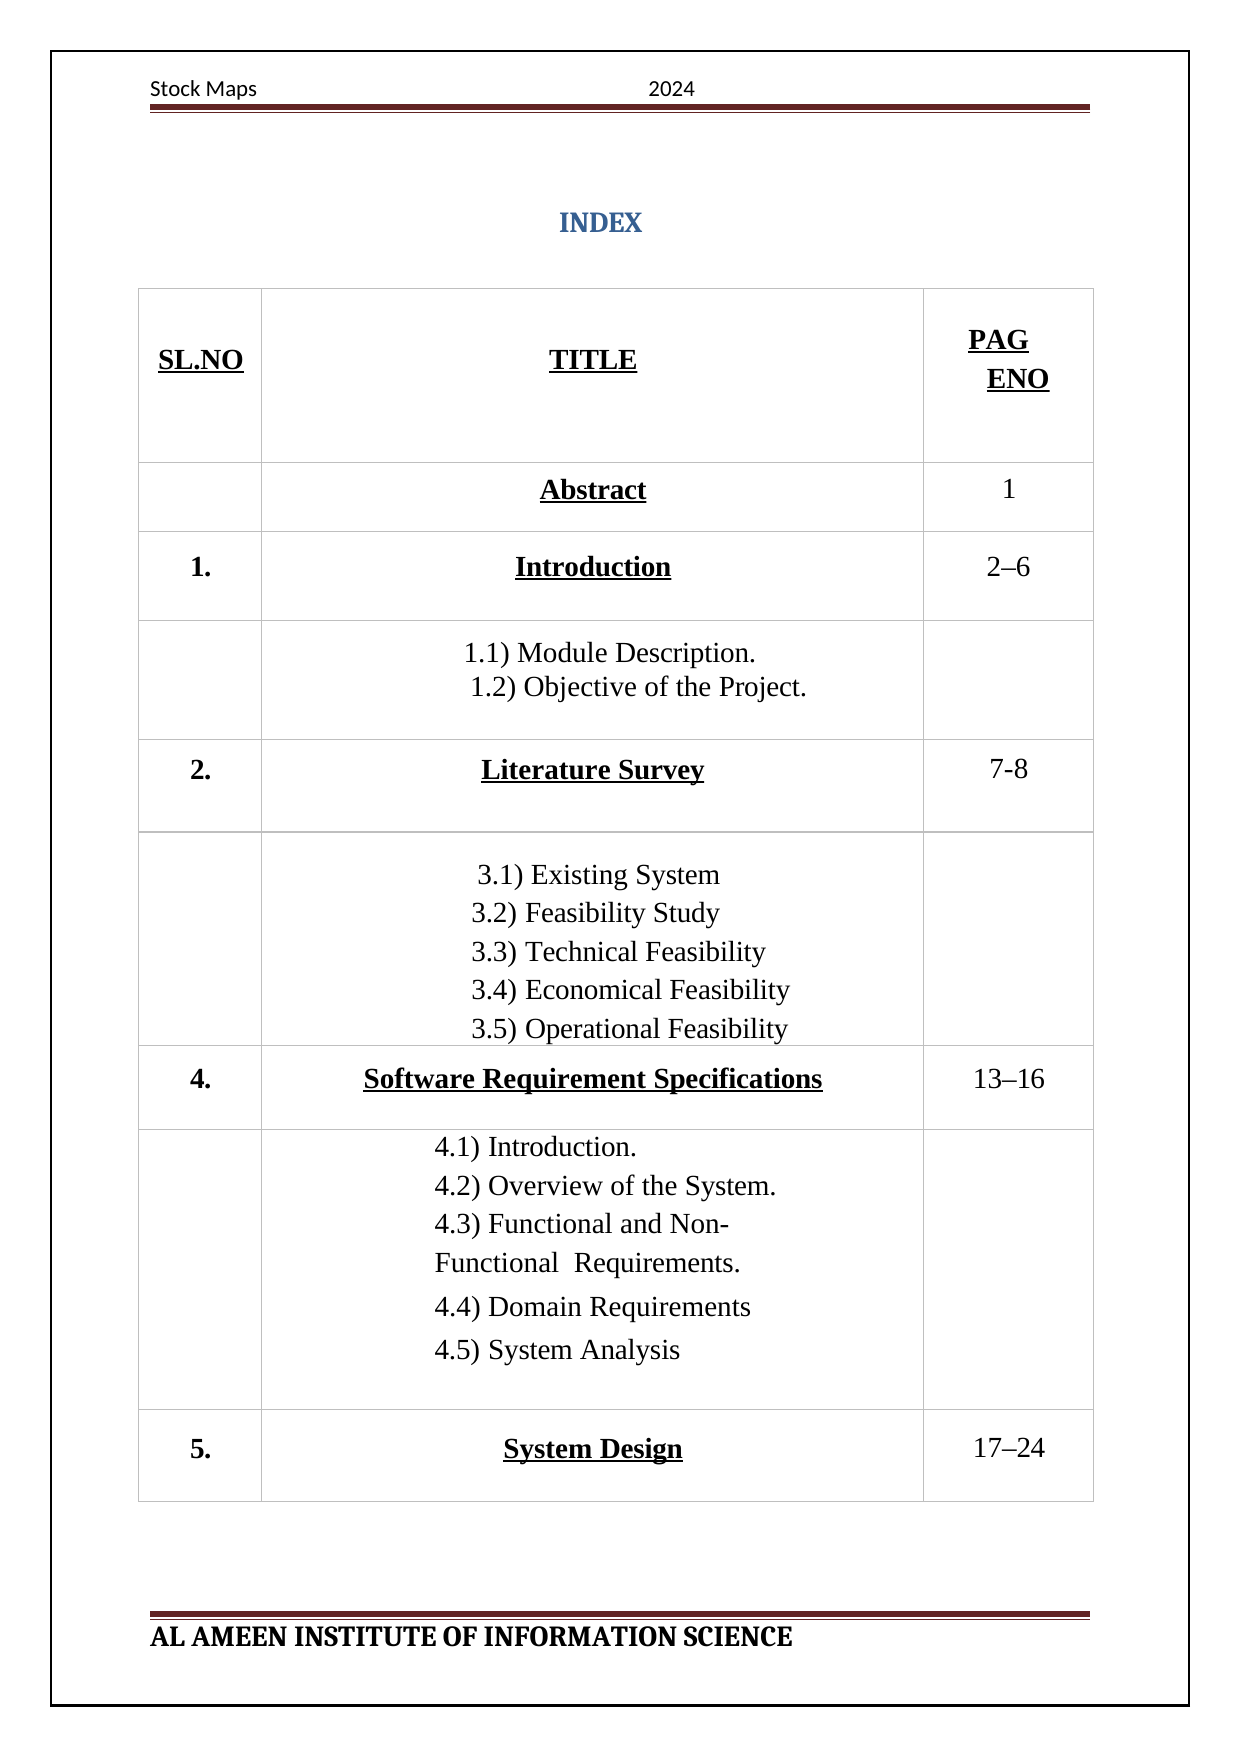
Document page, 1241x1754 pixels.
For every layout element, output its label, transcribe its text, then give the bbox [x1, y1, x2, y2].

table_header SL.NO [139, 289, 261, 462]
table_cell 2–6 [924, 532, 1093, 620]
table_cell [139, 621, 261, 739]
table_cell [924, 833, 1093, 1044]
table_cell Introduction. Overview of the System. Functional and Non-Functional Requirements. Domain Requirements System Analysis [262, 1130, 923, 1409]
table_header TITLE [262, 289, 923, 462]
table_cell 1 [924, 463, 1093, 531]
table_cell Existing System Feasibility Study Technical Feasibility Economical Feasibility Operational Feasibility [262, 833, 923, 1044]
table_header PAGENO [924, 289, 1093, 462]
table_cell 1. [139, 532, 261, 620]
table_cell 13–16 [924, 1046, 1093, 1129]
table_cell 2. [139, 740, 261, 831]
table_cell [924, 621, 1093, 739]
table_cell 7-8 [924, 740, 1093, 831]
table_cell Module Description. 1.2) Objective of the Project. [262, 621, 923, 739]
table_cell Software Requirement Specifications [262, 1046, 923, 1129]
subtitle INDEX [150, 206, 1051, 239]
table_cell 5. [139, 1410, 261, 1501]
table_cell Literature Survey [262, 740, 923, 831]
table_cell System Design [262, 1410, 923, 1501]
table_cell [139, 463, 261, 531]
table_cell [139, 1130, 261, 1409]
table_cell [139, 833, 261, 1044]
table_cell 17–24 [924, 1410, 1093, 1501]
table_cell [924, 1130, 1093, 1409]
table_cell Introduction [262, 532, 923, 620]
table_cell Abstract [262, 463, 923, 531]
table_cell 4. [139, 1046, 261, 1129]
